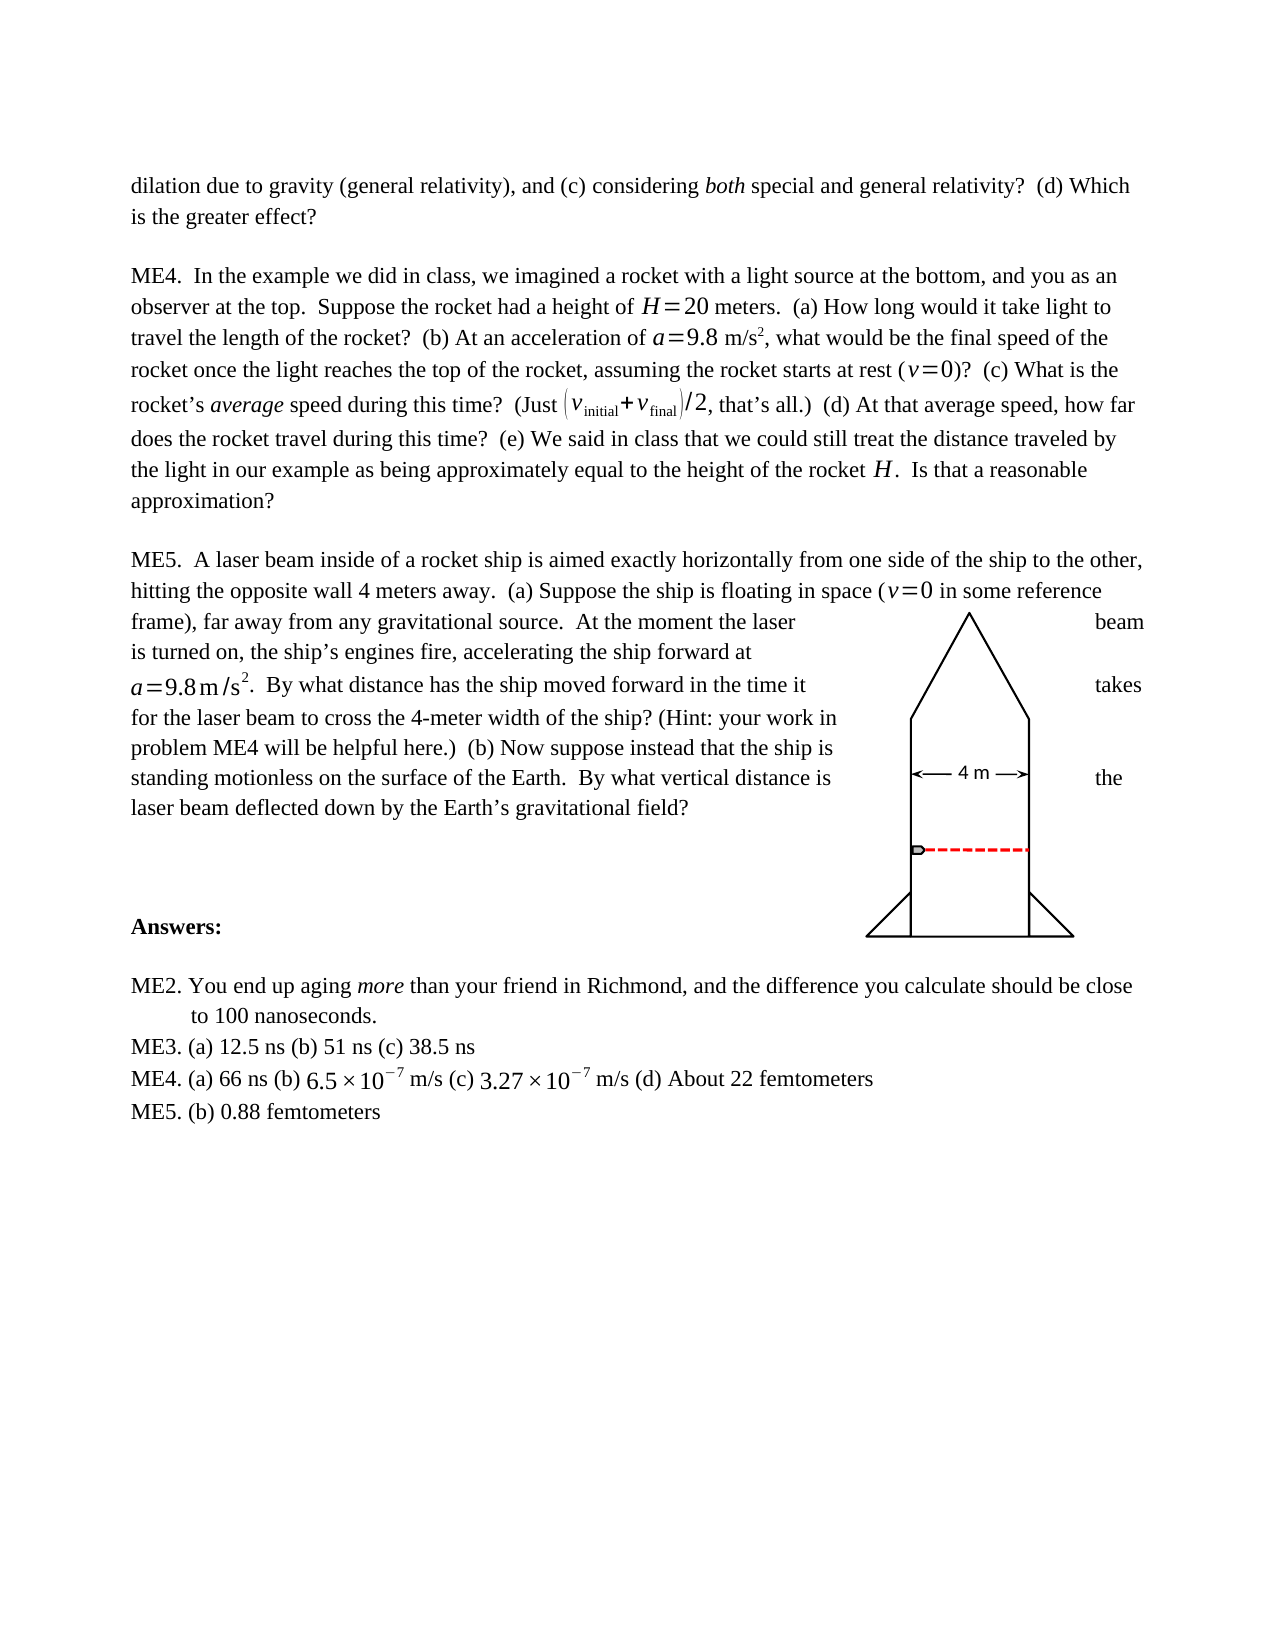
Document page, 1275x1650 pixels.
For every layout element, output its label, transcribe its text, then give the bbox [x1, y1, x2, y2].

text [131, 172, 1144, 229]
text ME5. (b) 0.88 femtometers [131, 1098, 1144, 1124]
text ME5. A laser beam inside of a rocket ship is aimed exactly horizontally from one side of the ship to the other, hitting the opposite wall 4 meters away. (a) Suppose the ship is floating in space ( in some reference frame), far away from any gravitational source. At the moment the laser beam is turned on, the ship’s engines fire, accelerating the ship forward at . By what distance has the ship moved forward in the time it takes for the laser beam to cross the 4-meter width of the ship? (Hint: your work in problem ME4 will be helpful here.) (b) Now suppose instead that the ship is standing motionless on the surface of the Earth. By what vertical distance is the laser beam deflected down by the Earth’s gravitational field? [131, 546, 1144, 821]
text ME4. In the example we did in class, we imagined a rocket with a light source at the bottom, and you as an observer at the top. Suppose the rocket had a height of meters. (a) How long would it take light to travel the length of the rocket? (b) At an acceleration of m/s2, what would be the final speed of the rocket once the light reaches the top of the rocket, assuming the rocket starts at rest ()? (c) What is the rocket’s average speed during this time? (Just , that’s all.) (d) At that average speed, how far does the rocket travel during this time? (e) We said in class that we could still treat the distance traveled by the light in our example as being approximately equal to the height of the rocket . Is that a reasonable approximation? [131, 262, 1144, 513]
text ME3. (a) 12.5 ns (b) 51 ns (c) 38.5 ns [131, 1033, 1144, 1059]
text Answers: [131, 913, 1144, 939]
text ME2. You end up aging more than your friend in Richmond, and the difference you calculate should be close to 100 nanoseconds. [131, 972, 1144, 1029]
text ME4. (a) 66 ns (b) m/s (c) m/s (d) About 22 femtometers [131, 1063, 1144, 1094]
